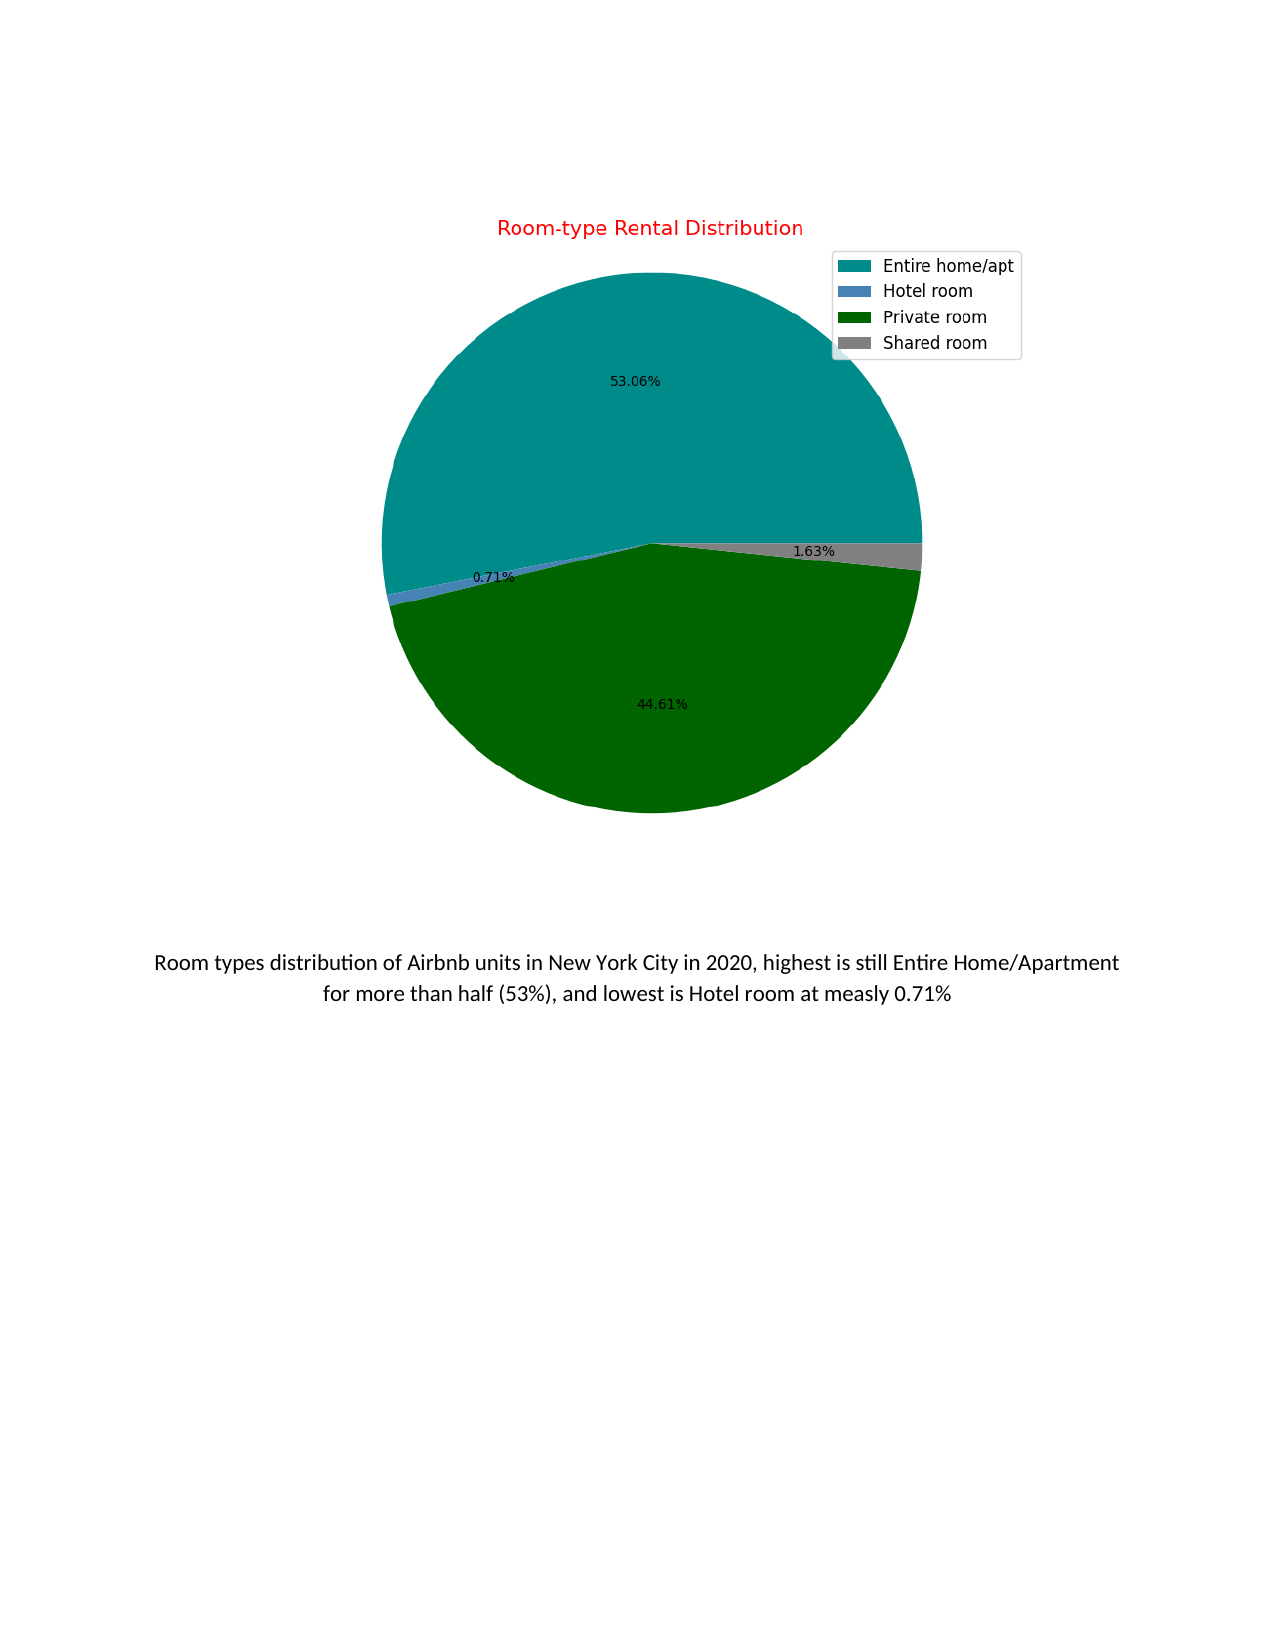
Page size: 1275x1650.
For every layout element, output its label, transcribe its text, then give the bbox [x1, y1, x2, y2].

text Room types distribution of Airbnb units in New York City in 2020, highest is still Entire Home/Apartment for more than half (53%), and lowest is Hotel room at measly 0.71% [150, 948, 1125, 1007]
picture [150, 150, 1125, 930]
